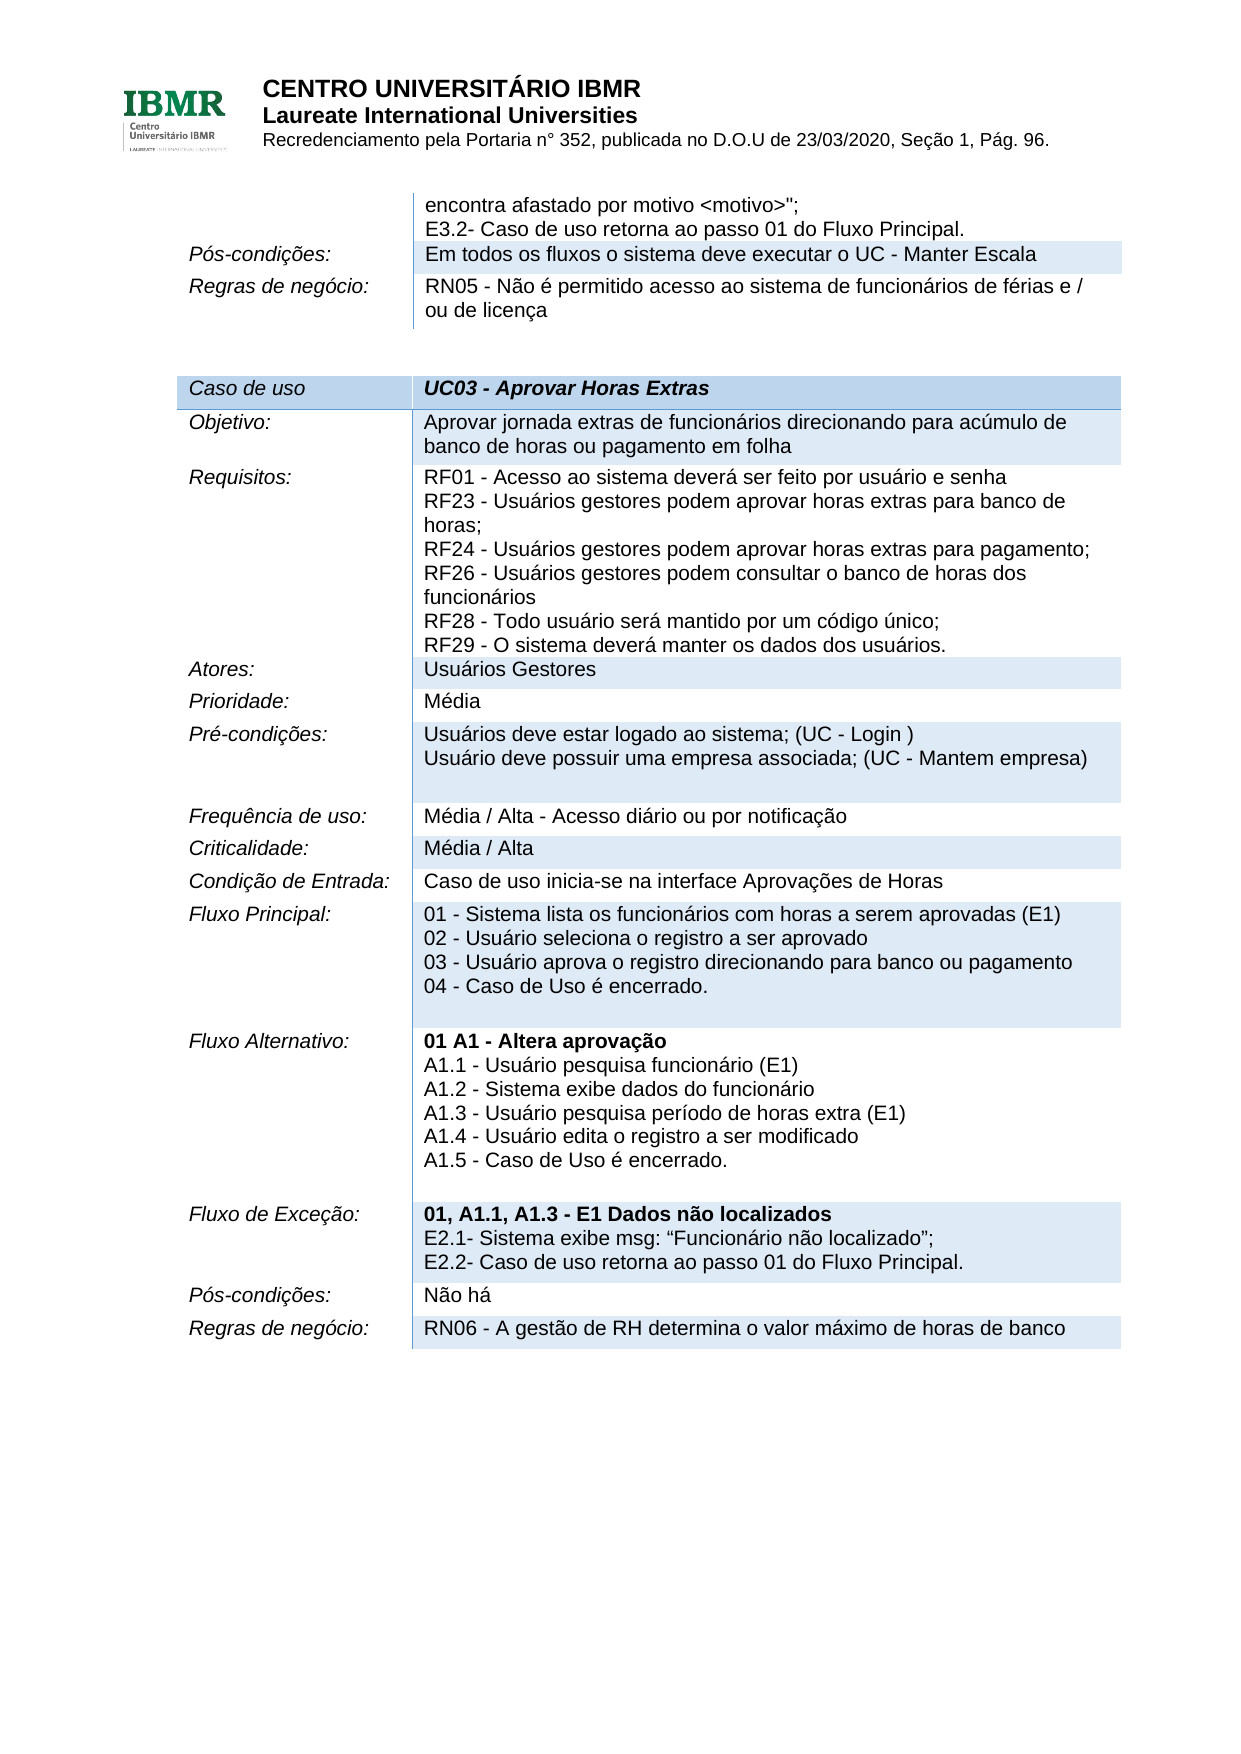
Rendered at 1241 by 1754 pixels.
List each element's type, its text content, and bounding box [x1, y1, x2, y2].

table_cell Condição de Entrada: [177, 869, 412, 902]
table_cell Pós-condições: [177, 241, 413, 274]
table_cell Criticalidade: [177, 836, 412, 869]
table_cell Em todos os fluxos o sistema deve executar o UC - Manter Escala [414, 241, 1122, 274]
table_cell Pós-condições: [177, 1283, 412, 1316]
table_cell RN06 - A gestão de RH determina o valor máximo de horas de banco [413, 1316, 1121, 1349]
table_cell Fluxo Alternativo: [177, 1029, 412, 1202]
table_cell RN05 - Não é permitido acesso ao sistema de funcionários de férias e / ou de licença [414, 274, 1122, 329]
table_cell Aprovar jornada extras de funcionários direcionando para acúmulo de banco de horas ou pagamento em folha [413, 410, 1121, 465]
picture [114, 73, 236, 165]
table_cell Regras de negócio: [177, 274, 413, 329]
table_cell Requisitos: [177, 465, 412, 657]
table_cell Fluxo Principal: [177, 902, 412, 1028]
table_cell Objetivo: [177, 410, 412, 465]
table_cell 01, A1.1, A1.3 - E1 Dados não localizados E2.1- Sistema exibe msg: “Funcionário não localizado”; E2.2- Caso de uso retorna ao passo 01 do Fluxo Principal. [413, 1202, 1121, 1283]
table_cell Pré-condições: [177, 722, 412, 803]
table_cell Atores: [177, 657, 412, 689]
table_cell Média / Alta [413, 836, 1121, 869]
table_cell Média [413, 689, 1121, 722]
table_cell Caso de uso inicia-se na interface Aprovações de Horas [413, 869, 1121, 902]
table_cell RF01 - Acesso ao sistema deverá ser feito por usuário e senha RF23 - Usuários gestores podem aprovar horas extras para banco de horas; RF24 - Usuários gestores podem aprovar horas extras para pagamento; RF26 - Usuários gestores podem consultar o banco de horas dos funcionários RF28 - Todo usuário será mantido por um código único; RF29 - O sistema deverá manter os dados dos usuários. [413, 465, 1121, 657]
table_cell Frequência de uso: [177, 804, 412, 836]
table_cell 01 - Sistema lista os funcionários com horas a serem aprovadas (E1) 02 - Usuário seleciona o registro a ser aprovado 03 - Usuário aprova o registro direcionando para banco ou pagamento 04 - Caso de Uso é encerrado. [413, 902, 1121, 1028]
table_cell Usuários deve estar logado ao sistema; (UC - Login ) Usuário deve possuir uma empresa associada; (UC - Mantem empresa) [413, 722, 1121, 803]
table_cell Prioridade: [177, 689, 412, 722]
table_header Caso de uso [177, 376, 412, 409]
table_cell Regras de negócio: [177, 1316, 412, 1349]
table_header UC03 - Aprovar Horas Extras [413, 376, 1121, 409]
table_cell Usuários Gestores [413, 657, 1121, 689]
table_cell 01 A1 - Altera aprovação A1.1 - Usuário pesquisa funcionário (E1) A1.2 - Sistema exibe dados do funcionário A1.3 - Usuário pesquisa período de horas extra (E1) A1.4 - Usuário edita o registro a ser modificado A1.5 - Caso de Uso é encerrado. [413, 1029, 1121, 1202]
table_cell Média / Alta - Acesso diário ou por notificação [413, 804, 1121, 836]
table_cell Não há [413, 1283, 1121, 1316]
table_cell Fluxo de Exceção: [177, 1202, 412, 1283]
